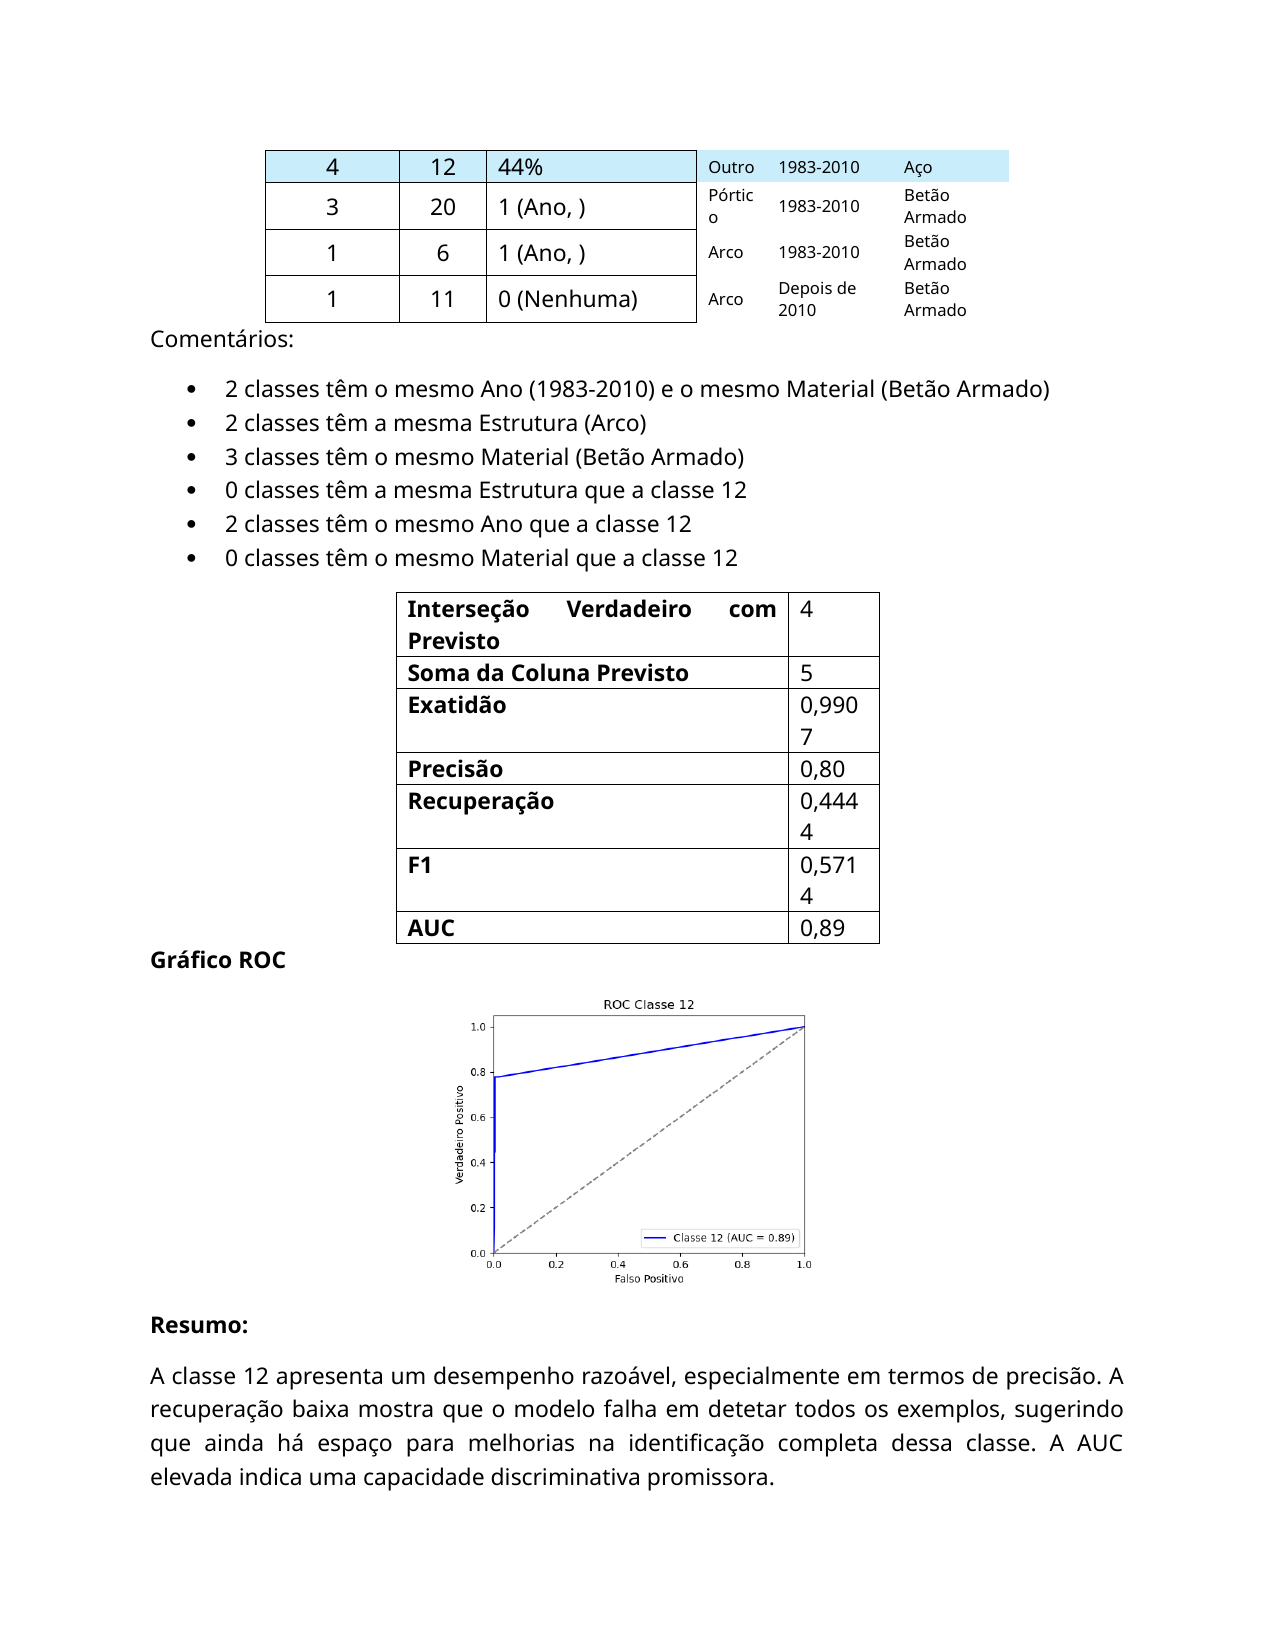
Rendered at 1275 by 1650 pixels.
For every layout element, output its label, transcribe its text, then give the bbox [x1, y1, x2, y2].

table_cell 5 [789, 657, 879, 688]
table_cell 1 (Ano, ) [487, 230, 696, 275]
table_cell Precisão [397, 753, 788, 784]
table_cell 0,80 [789, 753, 879, 784]
table_cell 1983-2010 [767, 150, 893, 182]
list 0 classes têm a mesma Estrutura que a classe 12 [187, 474, 1125, 506]
table_cell 0,9907 [789, 689, 879, 752]
table_cell 44% [487, 151, 696, 182]
table_cell 0,89 [789, 912, 879, 943]
table_cell 12 [400, 151, 486, 182]
list 3 classes têm o mesmo Material (Betão Armado) [187, 441, 1125, 472]
list 2 classes têm o mesmo Ano (1983-2010) e o mesmo Material (Betão Armado) [187, 373, 1125, 404]
list 0 classes têm o mesmo Material que a classe 12 [187, 542, 1125, 573]
table_cell F1 [397, 849, 788, 911]
table_cell Pórtico [697, 182, 767, 229]
text A classe 12 apresenta um desempenho razoável, especialmente em termos de precisão. A recuperação baixa mostra que o modelo falha em detetar todos os exemplos, sugerindo que ainda há espaço para melhorias na identificação completa dessa classe. A AUC elevada indica uma capacidade discriminativa promissora. [150, 1360, 1125, 1492]
table_cell Outro [697, 150, 767, 182]
table_cell 4 [266, 151, 399, 182]
table_cell Soma da Coluna Previsto [397, 657, 788, 688]
table_cell 1983-2010 [767, 229, 893, 275]
text Comentários: [150, 323, 1125, 354]
list 2 classes têm o mesmo Ano que a classe 12 [187, 508, 1125, 539]
table_cell 1983-2010 [767, 182, 893, 229]
table_cell 1 [266, 276, 399, 322]
table_cell Exatidão [397, 689, 788, 752]
table_cell Betão Armado [893, 275, 1009, 322]
table_cell Betão Armado [893, 229, 1009, 275]
table_cell Betão Armado [893, 182, 1009, 229]
table_cell 6 [400, 230, 486, 275]
table_cell AUC [397, 912, 788, 943]
table_cell 0,5714 [789, 849, 879, 911]
table_cell Depois de 2010 [767, 275, 893, 322]
table_cell Arco [697, 229, 767, 275]
table_cell 11 [400, 276, 486, 322]
table_cell 0 (Nenhuma) [487, 276, 696, 322]
table_cell Arco [697, 275, 767, 322]
table_header Interseção Verdadeiro com Previsto [397, 593, 788, 656]
list 2 classes têm a mesma Estrutura (Arco) [187, 407, 1125, 438]
table_cell 1 (Ano, ) [487, 183, 696, 229]
text Resumo: [150, 1309, 1125, 1341]
text Gráfico ROC [150, 944, 1125, 976]
table_cell 0,4444 [789, 785, 879, 847]
picture [453, 994, 822, 1291]
table_header 4 [789, 593, 879, 656]
table_cell Recuperação [397, 785, 788, 847]
table_cell 1 [266, 230, 399, 275]
table_cell 20 [400, 183, 486, 229]
table_cell 3 [266, 183, 399, 229]
table_cell Aço [893, 150, 1009, 182]
